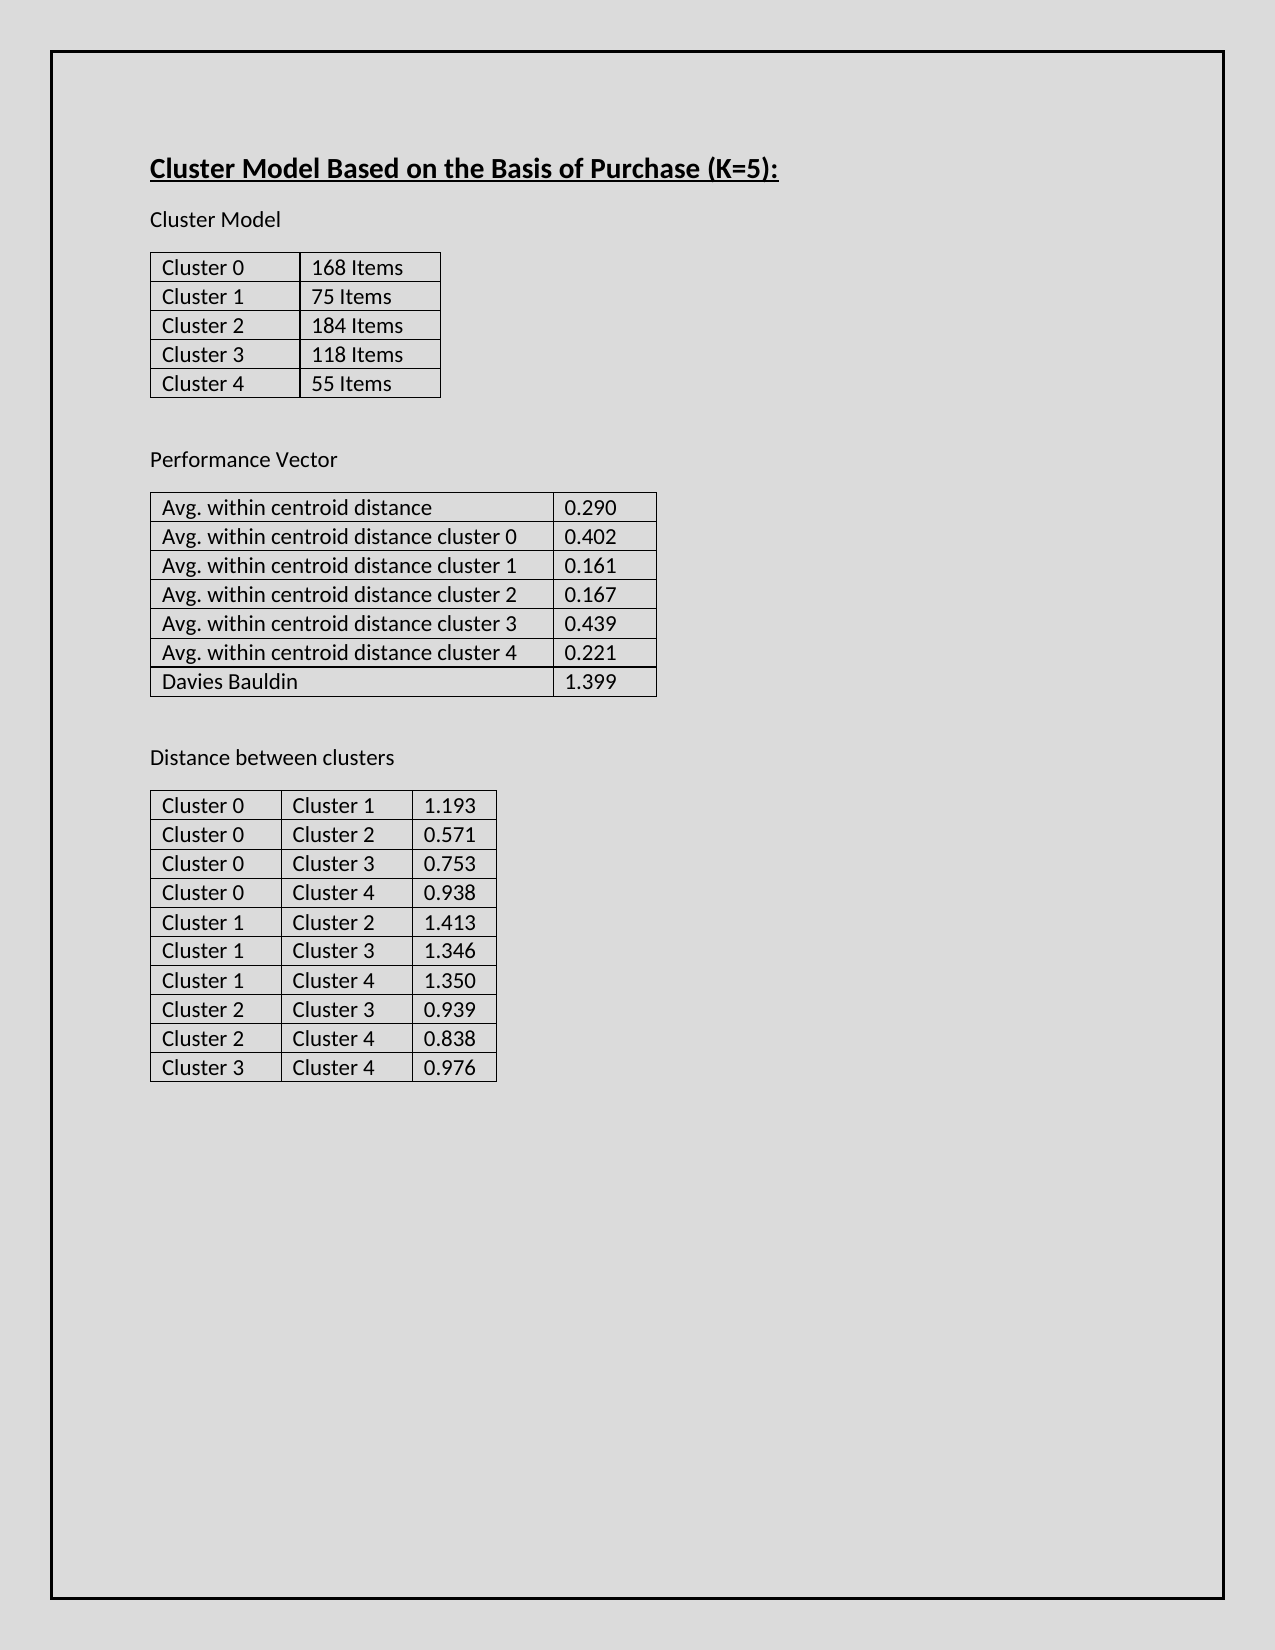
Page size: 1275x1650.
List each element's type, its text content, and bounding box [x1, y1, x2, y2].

table_cell 0.976 [413, 1053, 496, 1081]
table_cell Cluster 4 [282, 966, 412, 994]
table_header 0.290 [554, 493, 656, 521]
table_cell 0.221 [554, 639, 656, 666]
table_cell Avg. within centroid distance cluster 2 [151, 580, 553, 608]
table_header 1.193 [413, 791, 496, 819]
table_cell Cluster 0 [151, 850, 281, 877]
table_cell Cluster 3 [282, 850, 412, 877]
table_cell 55 Items [301, 369, 440, 397]
table_cell Avg. within centroid distance cluster 1 [151, 551, 553, 579]
table_cell Avg. within centroid distance cluster 0 [151, 522, 553, 550]
table_cell 0.939 [413, 995, 496, 1023]
table_cell Cluster 3 [151, 1053, 281, 1081]
table_cell 0.161 [554, 551, 656, 579]
table_cell 1.399 [554, 668, 656, 696]
table_cell Cluster 2 [282, 908, 412, 936]
text Cluster Model [150, 205, 1125, 233]
table_cell 1.346 [413, 937, 496, 965]
table_cell Cluster 1 [151, 966, 281, 994]
table_cell Cluster 2 [151, 311, 299, 339]
table_cell Cluster 2 [151, 1024, 281, 1052]
table_cell Avg. within centroid distance cluster 4 [151, 639, 553, 666]
table_cell 1.350 [413, 966, 496, 994]
table_cell 184 Items [301, 311, 440, 339]
table_cell Cluster 4 [151, 369, 299, 397]
table_cell Cluster 4 [282, 879, 412, 907]
table_cell Cluster 4 [282, 1024, 412, 1052]
text Performance Vector [150, 445, 1125, 473]
table_cell Davies Bauldin [151, 668, 553, 696]
table_header Cluster 0 [151, 253, 299, 281]
table_cell 0.402 [554, 522, 656, 550]
table_cell Cluster 1 [151, 937, 281, 965]
table_cell 0.571 [413, 820, 496, 848]
text Distance between clusters [150, 743, 1125, 771]
table_cell Cluster 2 [151, 995, 281, 1023]
table_cell 0.439 [554, 609, 656, 637]
table_cell 118 Items [301, 340, 440, 368]
table_header Avg. within centroid distance [151, 493, 553, 521]
table_cell Cluster 1 [151, 282, 299, 310]
table_cell Avg. within centroid distance cluster 3 [151, 609, 553, 637]
table_cell Cluster 3 [282, 995, 412, 1023]
table_cell Cluster 0 [151, 820, 281, 848]
table_header Cluster 0 [151, 791, 281, 819]
table_cell 0.838 [413, 1024, 496, 1052]
table_cell 75 Items [301, 282, 440, 310]
table_cell 0.753 [413, 850, 496, 877]
table_cell 0.938 [413, 879, 496, 907]
text Cluster Model Based on the Basis of Purchase (K=5): [150, 150, 1125, 186]
table_cell Cluster 1 [151, 908, 281, 936]
table_cell 0.167 [554, 580, 656, 608]
table_header Cluster 1 [282, 791, 412, 819]
table_header 168 Items [301, 253, 440, 281]
table_cell Cluster 3 [151, 340, 299, 368]
table_cell Cluster 2 [282, 820, 412, 848]
table_cell Cluster 0 [151, 879, 281, 907]
table_cell 1.413 [413, 908, 496, 936]
table_cell Cluster 4 [282, 1053, 412, 1081]
table_cell Cluster 3 [282, 937, 412, 965]
